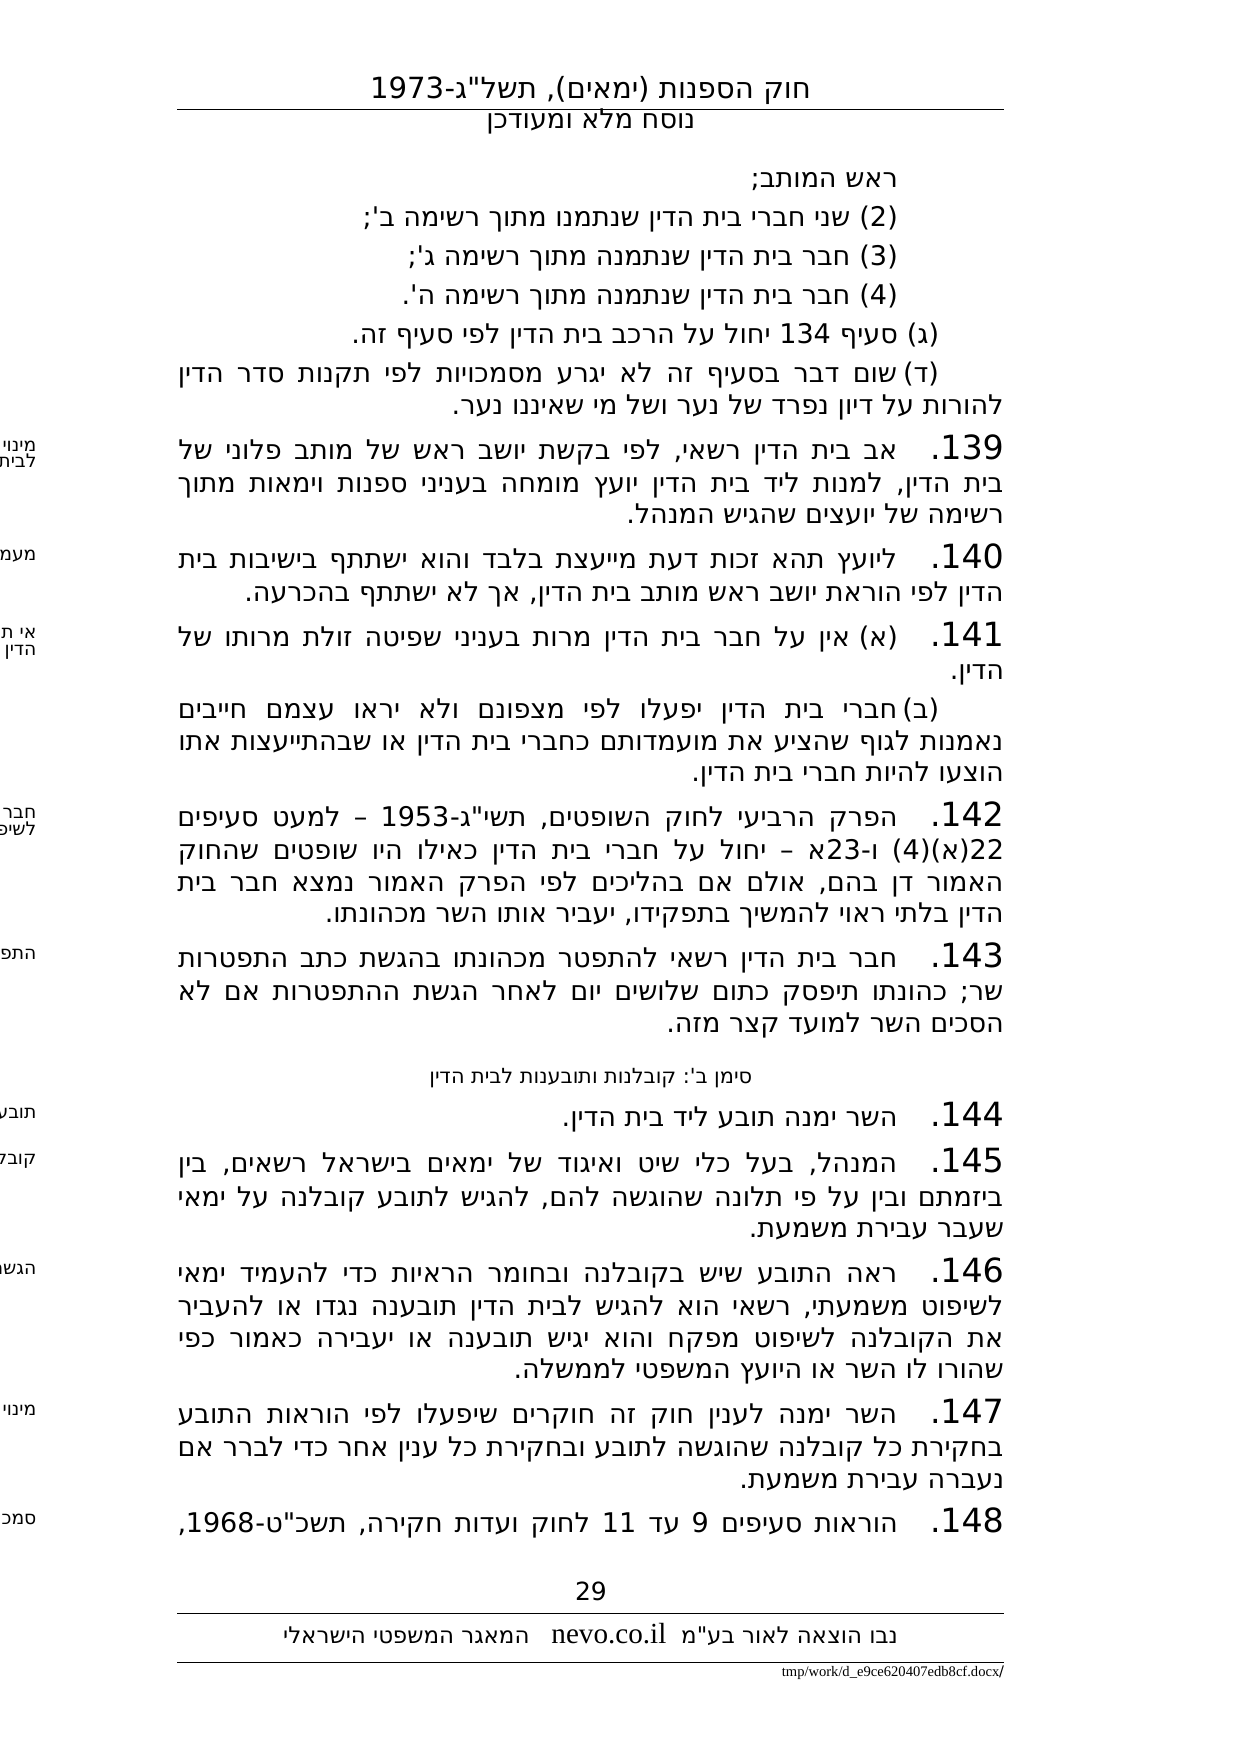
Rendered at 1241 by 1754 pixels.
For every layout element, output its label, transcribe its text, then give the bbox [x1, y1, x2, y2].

text (ב) חברי בית הדין יפעלו לפי מצפונם ולא יראו עצמם חייבים נאמנות לגוף שהציע את מועמדותם כחברי בית הדין או שבהתייעצות אתו הוצעו להיות חברי בית הדין. [177, 694, 1004, 788]
text (ג) סעיף 134 יחול על הרכב בית הדין לפי סעיף זה. [177, 319, 1004, 350]
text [177, 1502, 1004, 1541]
text 147. השר ימנה לענין חוק זה חוקרים שיפעלו לפי הוראות התובע בחקירת כל קובלנה שהוגשה לתובע ובחקירת כל ענין אחר כדי לברר אם נעברה עבירת משמעת. [177, 1392, 1004, 1494]
text 140. ליועץ תהא זכות דעת מייעצת בלבד והוא ישתתף בישיבות בית הדין לפי הוראת יושב ראש מותב בית הדין, אך לא ישתתף בהכרעה. [177, 538, 1004, 608]
text 144. השר ימנה תובע ליד בית הדין. [177, 1096, 1004, 1134]
text 139. אב בית הדין רשאי, לפי בקשת יושב ראש של מותב פלוני של בית הדין, למנות ליד בית הדין יועץ מומחה בעניני ספנות וימאות מתוך רשימה של יועצים שהגיש המנהל. [177, 428, 1004, 530]
text (4) חבר בית הדין שנתמנה מתוך רשימה ה'. [177, 279, 898, 311]
text (3) חבר בית הדין שנתמנה מתוך רשימה ג'; [177, 241, 898, 272]
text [177, 162, 898, 194]
text 143. חבר בית הדין רשאי להתפטר מכהונתו בהגשת כתב התפטרות שר; כהונתו תיפסק כתום שלושים יום לאחר הגשת ההתפטרות אם לא הסכים השר למועד קצר מזה. [177, 937, 1004, 1039]
text סימן ב': קובלנות ותובענות לבית הדין [177, 1064, 1004, 1088]
text 141. (א) אין על חבר בית הדין מרות בעניני שפיטה זולת מרותו של הדין. [177, 616, 1004, 686]
text 145. המנהל, בעל כלי שיט ואיגוד של ימאים בישראל רשאים, בין ביזמתם ובין על פי תלונה שהוגשה להם, להגיש לתובע קובלנה על ימאי שעבר עבירת משמעת. [177, 1142, 1004, 1244]
text (ד) שום דבר בסעיף זה לא יגרע מסמכויות לפי תקנות סדר הדין להורות על דיון נפרד של נער ושל מי שאיננו נער. [177, 358, 1004, 421]
text 142. הפרק הרביעי לחוק השופטים, תשי"ג-1953 – למעט סעיפים 22(א)(4) ו-23א – יחול על חברי בית הדין כאילו היו שופטים שהחוק האמור דן בהם, אולם אם בהליכים לפי הפרק האמור נמצא חבר בית הדין בלתי ראוי להמשיך בתפקידו, יעביר אותו השר מכהונתו. [177, 796, 1004, 929]
text (2) שני חברי בית הדין שנתמנו מתוך רשימה ב'; [177, 201, 898, 233]
text 146. ראה התובע שיש בקובלנה ובחומר הראיות כדי להעמיד ימאי לשיפוט משמעתי, רשאי הוא להגיש לבית הדין תובענה נגדו או להעביר את הקובלנה לשיפוט מפקח והוא יגיש תובענה או יעבירה כאמור כפי שהורו לו השר או היועץ המשפטי לממשלה. [177, 1251, 1004, 1385]
